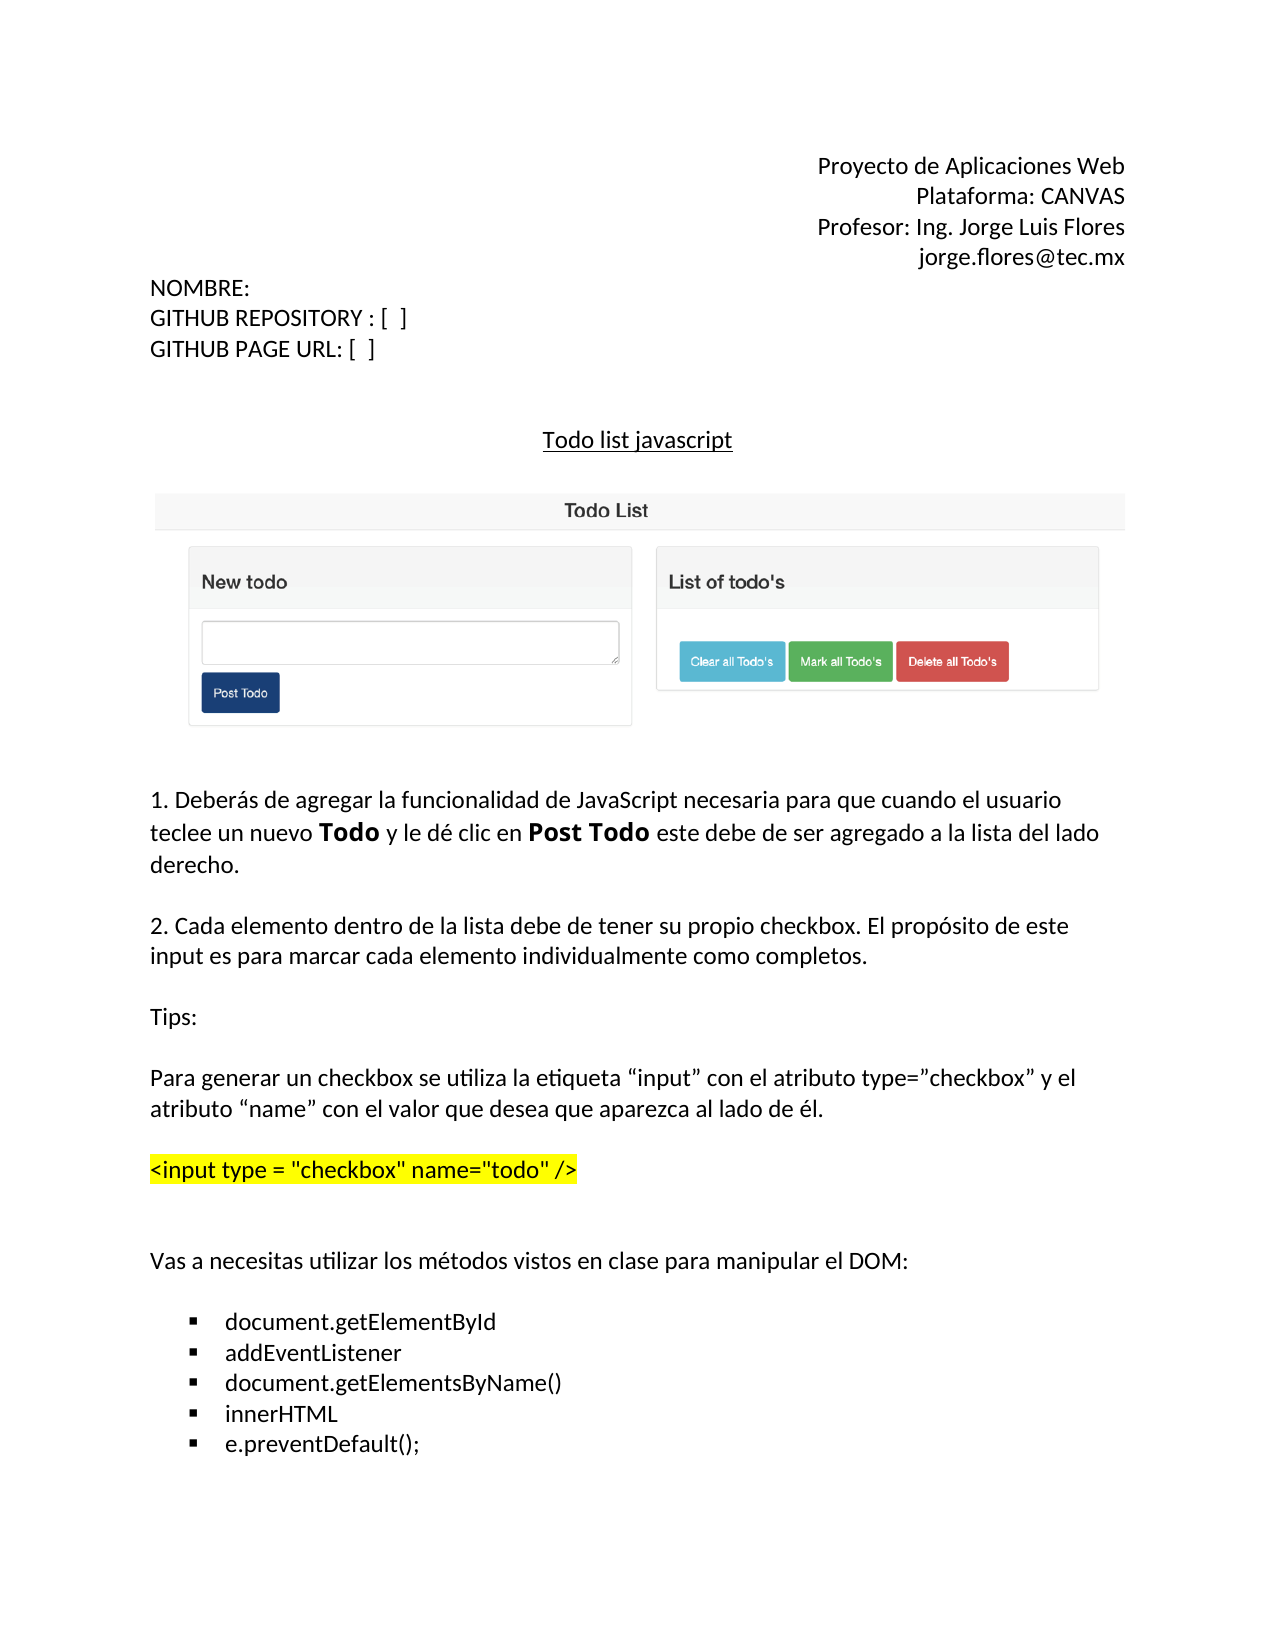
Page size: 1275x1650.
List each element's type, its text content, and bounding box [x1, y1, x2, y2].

text Todo list javascript [150, 425, 1125, 455]
picture [150, 480, 1125, 734]
text Vas a necesitas utilizar los métodos vistos en clase para manipular el DOM: [150, 1246, 1125, 1276]
text Proyecto de Aplicaciones Web Plataforma: CANVAS [150, 150, 1125, 211]
text NOMBRE: GITHUB REPOSITORY : [ ] [150, 272, 1125, 333]
text Para generar un checkbox se utiliza la etiqueta “input” con el atributo type=”checkbox” y el atributo “name” con el valor que desea que aparezca al lado de él. <input type = "checkbox" name="todo" /> [150, 1062, 1125, 1184]
list e.preventDefault(); [187, 1429, 1125, 1490]
list innerHTML [187, 1398, 1125, 1429]
text teclee un nuevo Todo y le dé clic en Post Todo este debe de ser agregado a la lista del lado [150, 815, 1125, 849]
text GITHUB PAGE URL: [ ] [150, 333, 1125, 364]
text derecho. [150, 849, 1125, 910]
text 1. Deberás de agregar la funcionalidad de JavaScript necesaria para que cuando el usuario [150, 784, 1125, 815]
list document.getElementById [187, 1307, 1125, 1337]
text 2. Cada elemento dentro de la lista debe de tener su propio checkbox. El propósito de este input es para marcar cada elemento individualmente como completos. [150, 910, 1125, 1001]
list addEventListener [187, 1337, 1125, 1368]
text Tips: [150, 1001, 1125, 1032]
text Profesor: Ing. Jorge Luis Flores jorge.flores@tec.mx [150, 211, 1125, 272]
list document.getElementsByName() [187, 1368, 1125, 1398]
